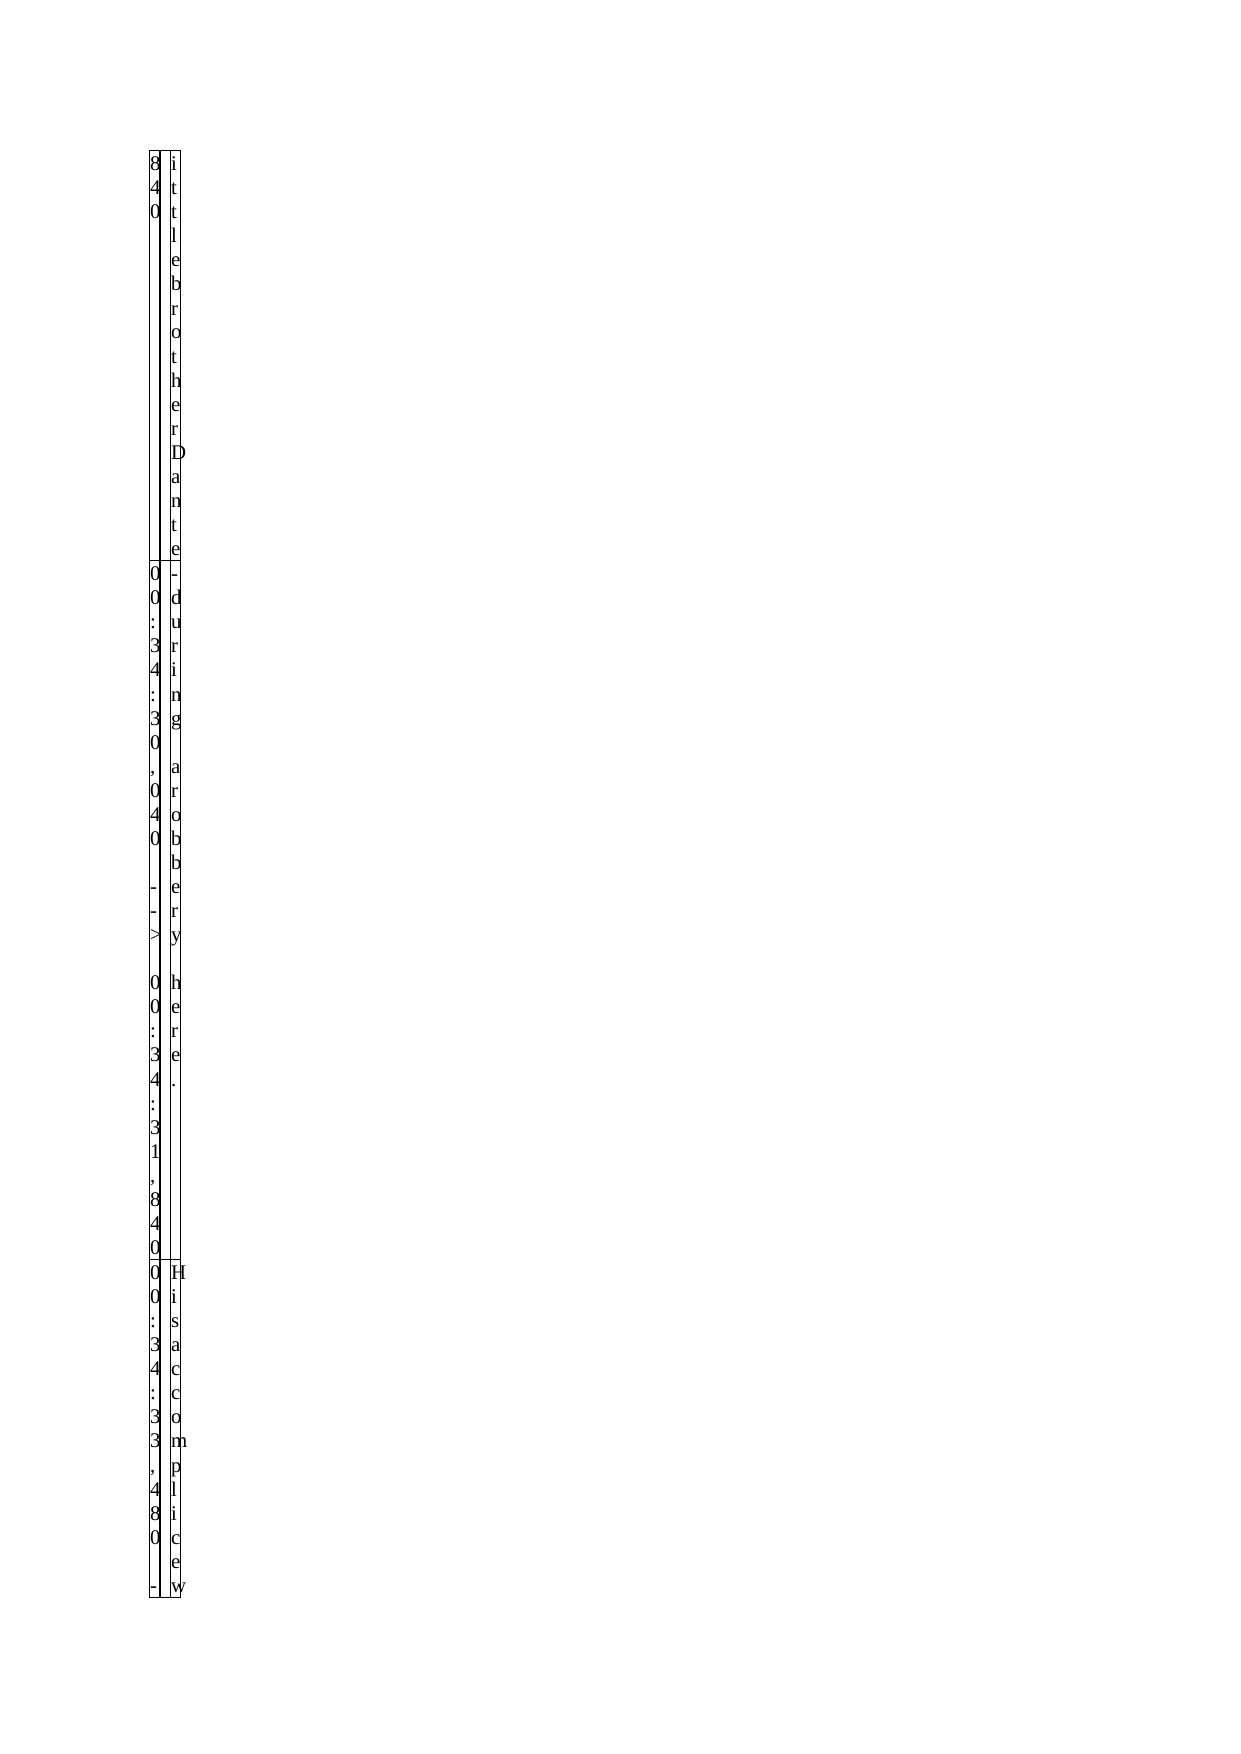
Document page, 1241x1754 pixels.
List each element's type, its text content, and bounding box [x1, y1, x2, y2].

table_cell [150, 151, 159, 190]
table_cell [171, 1463, 180, 1597]
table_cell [150, 191, 159, 560]
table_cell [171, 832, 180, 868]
table_cell [161, 1260, 170, 1597]
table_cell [171, 277, 180, 560]
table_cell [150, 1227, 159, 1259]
table_cell [161, 151, 170, 560]
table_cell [150, 1493, 159, 1597]
table_cell [161, 561, 170, 1259]
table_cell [171, 151, 180, 289]
